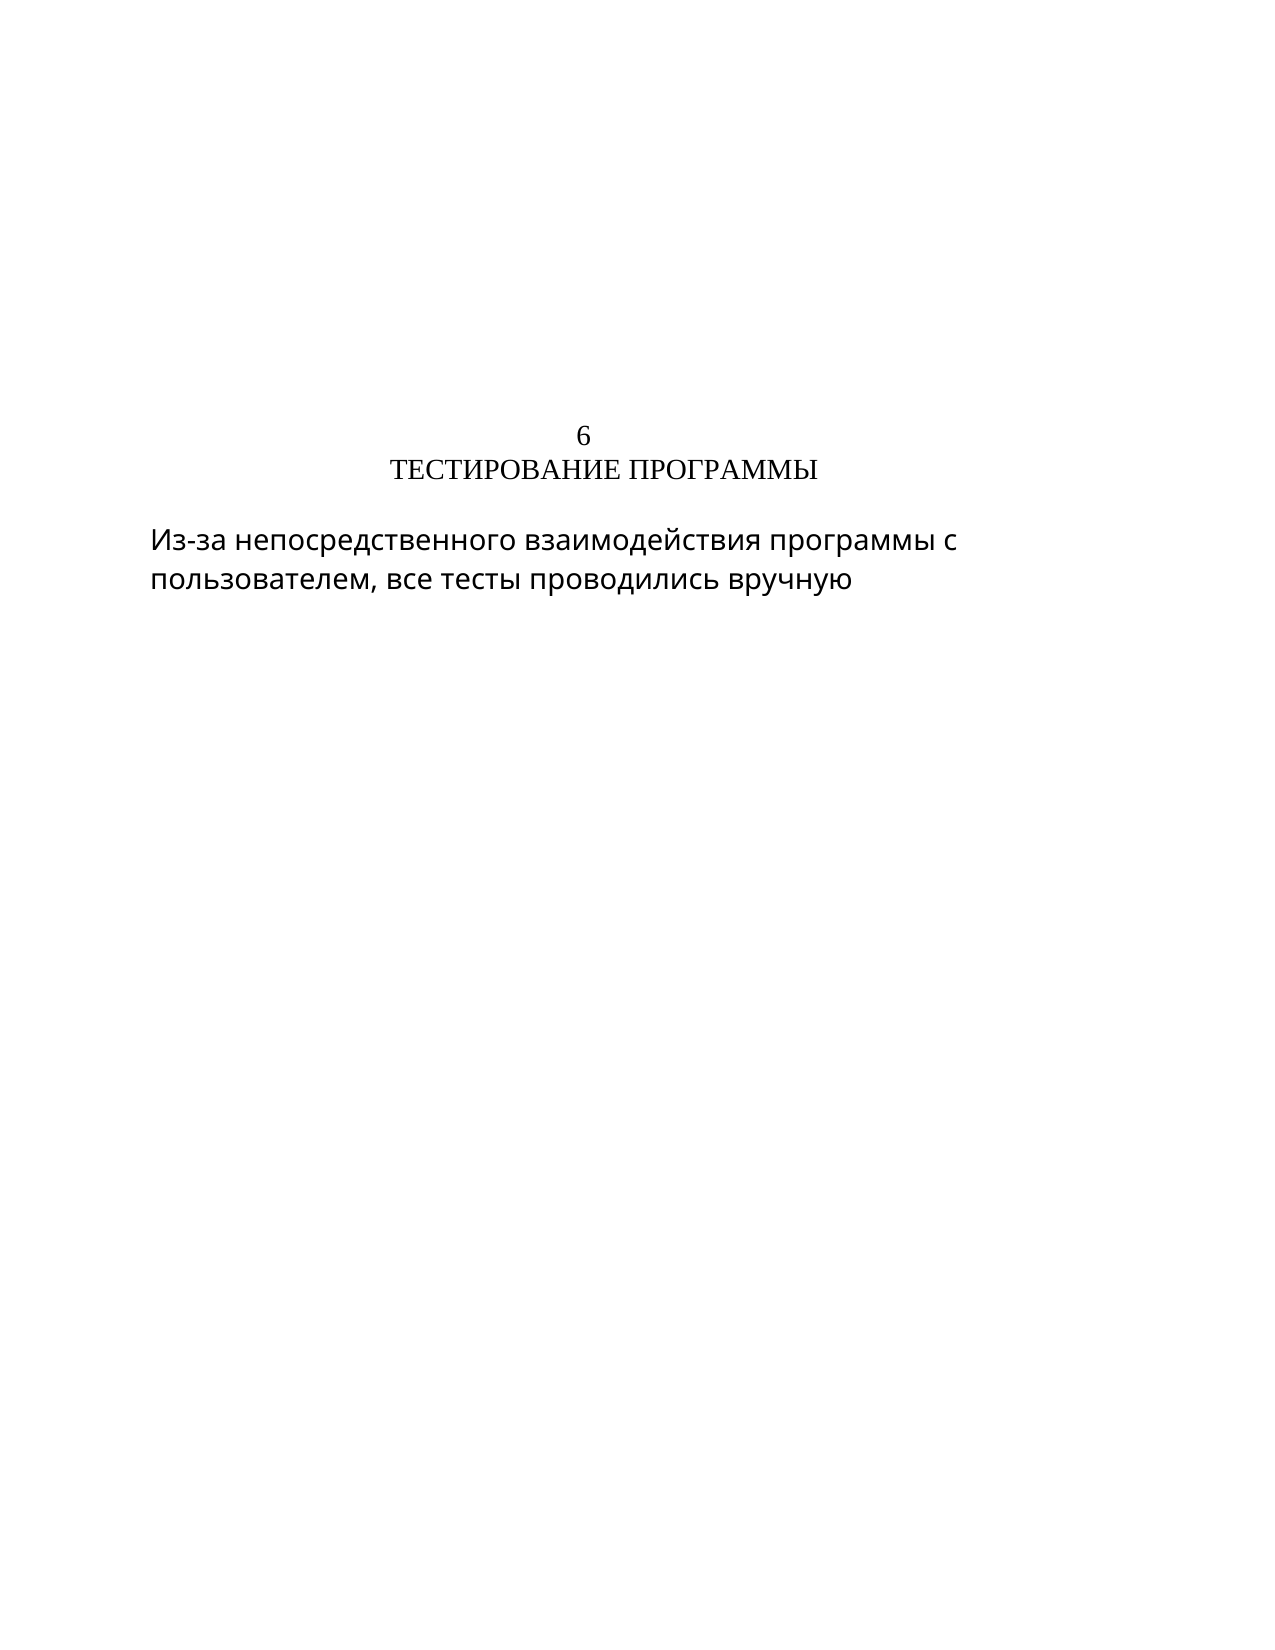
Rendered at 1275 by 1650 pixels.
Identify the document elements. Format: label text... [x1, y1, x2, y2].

text Из-за непосредственного взаимодействия программы с пользователем, все тесты проводились вручную [150, 519, 1125, 598]
text ТЕСТИРОВАНИЕ ПРОГРАММЫ [150, 452, 1125, 485]
text 6 [150, 418, 1125, 452]
